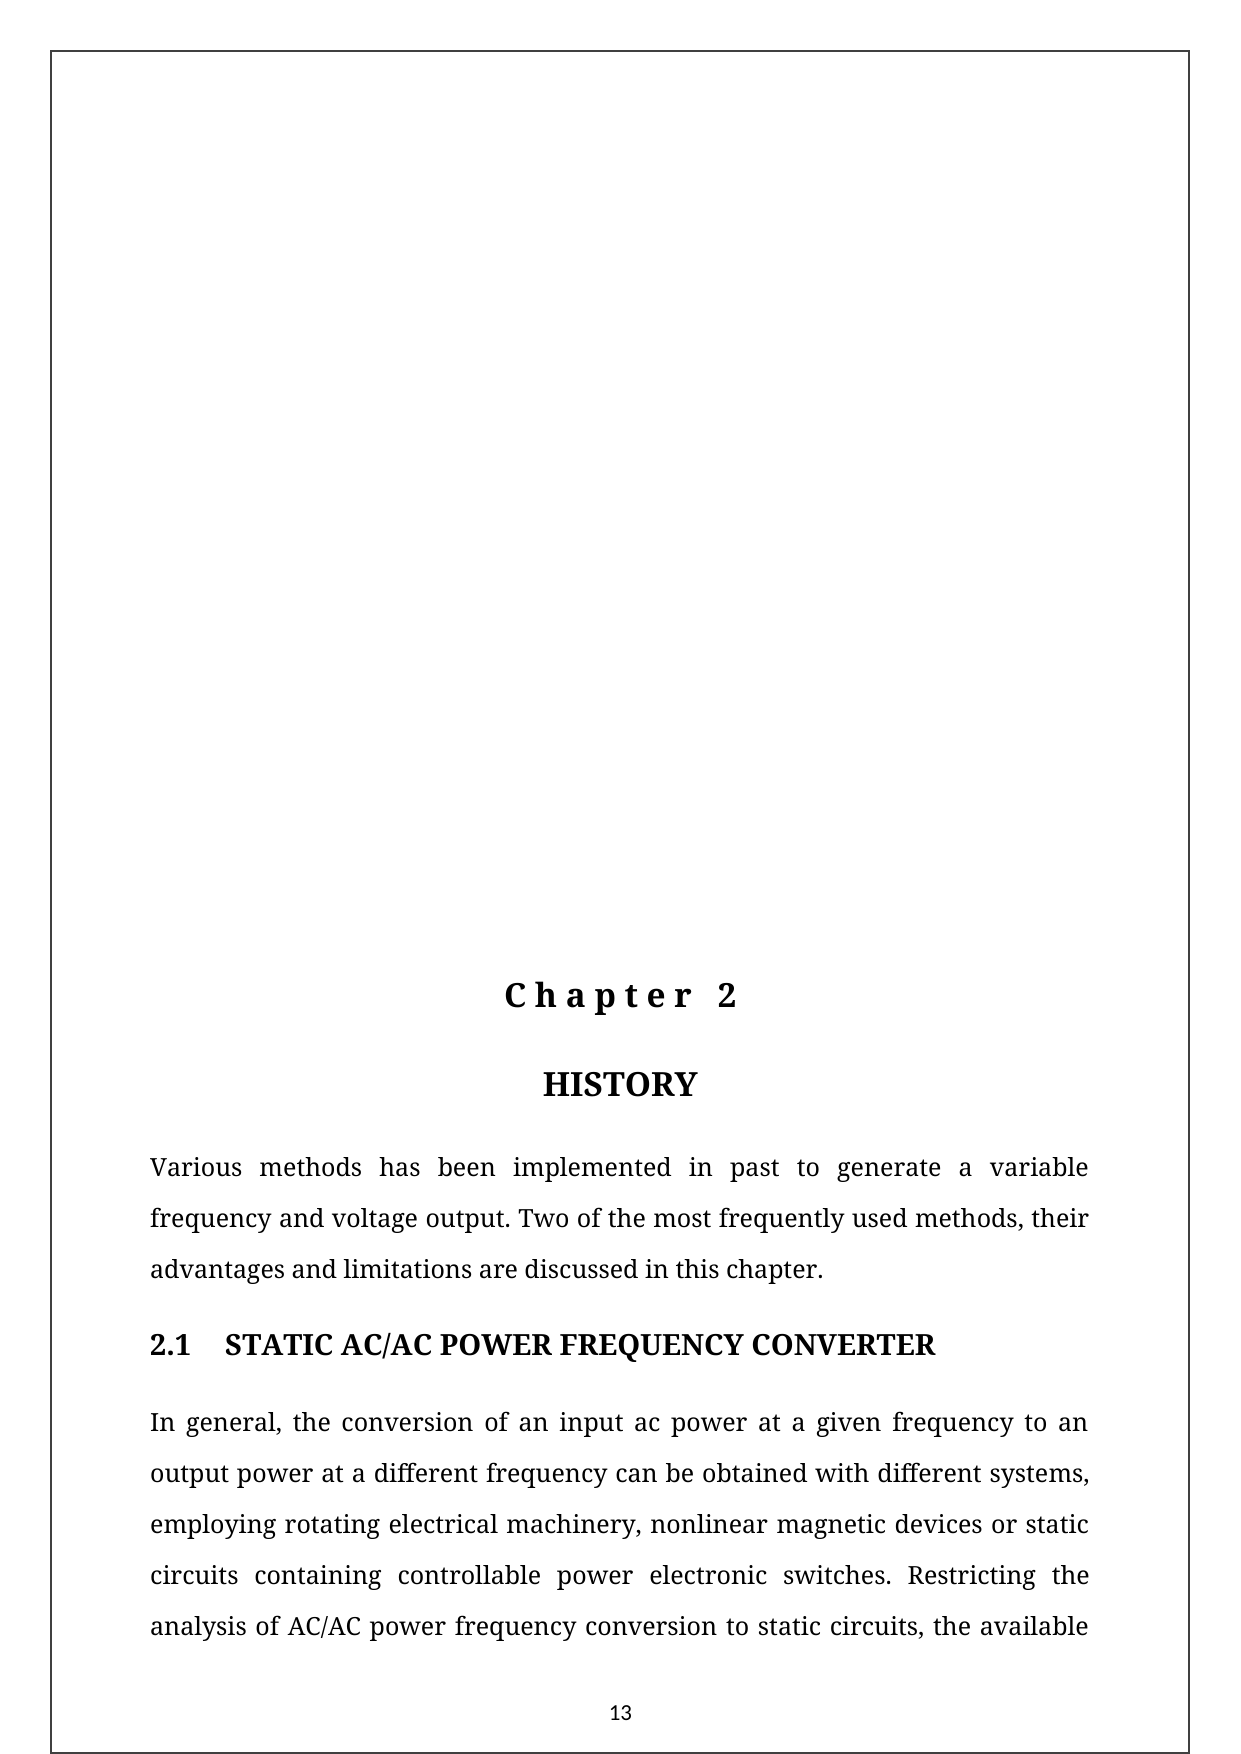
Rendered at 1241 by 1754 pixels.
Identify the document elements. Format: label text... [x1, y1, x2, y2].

text C h a p t e r 2 [150, 972, 1090, 1017]
list STATIC AC/AC POWER FREQUENCY CONVERTER [150, 1324, 1090, 1364]
text Various methods has been implemented in past to generate a variable frequency and voltage output. Two of the most frequently used methods, their advantages and limitations are discussed in this chapter. [150, 1150, 1090, 1286]
text HISTORY [150, 1061, 1090, 1106]
